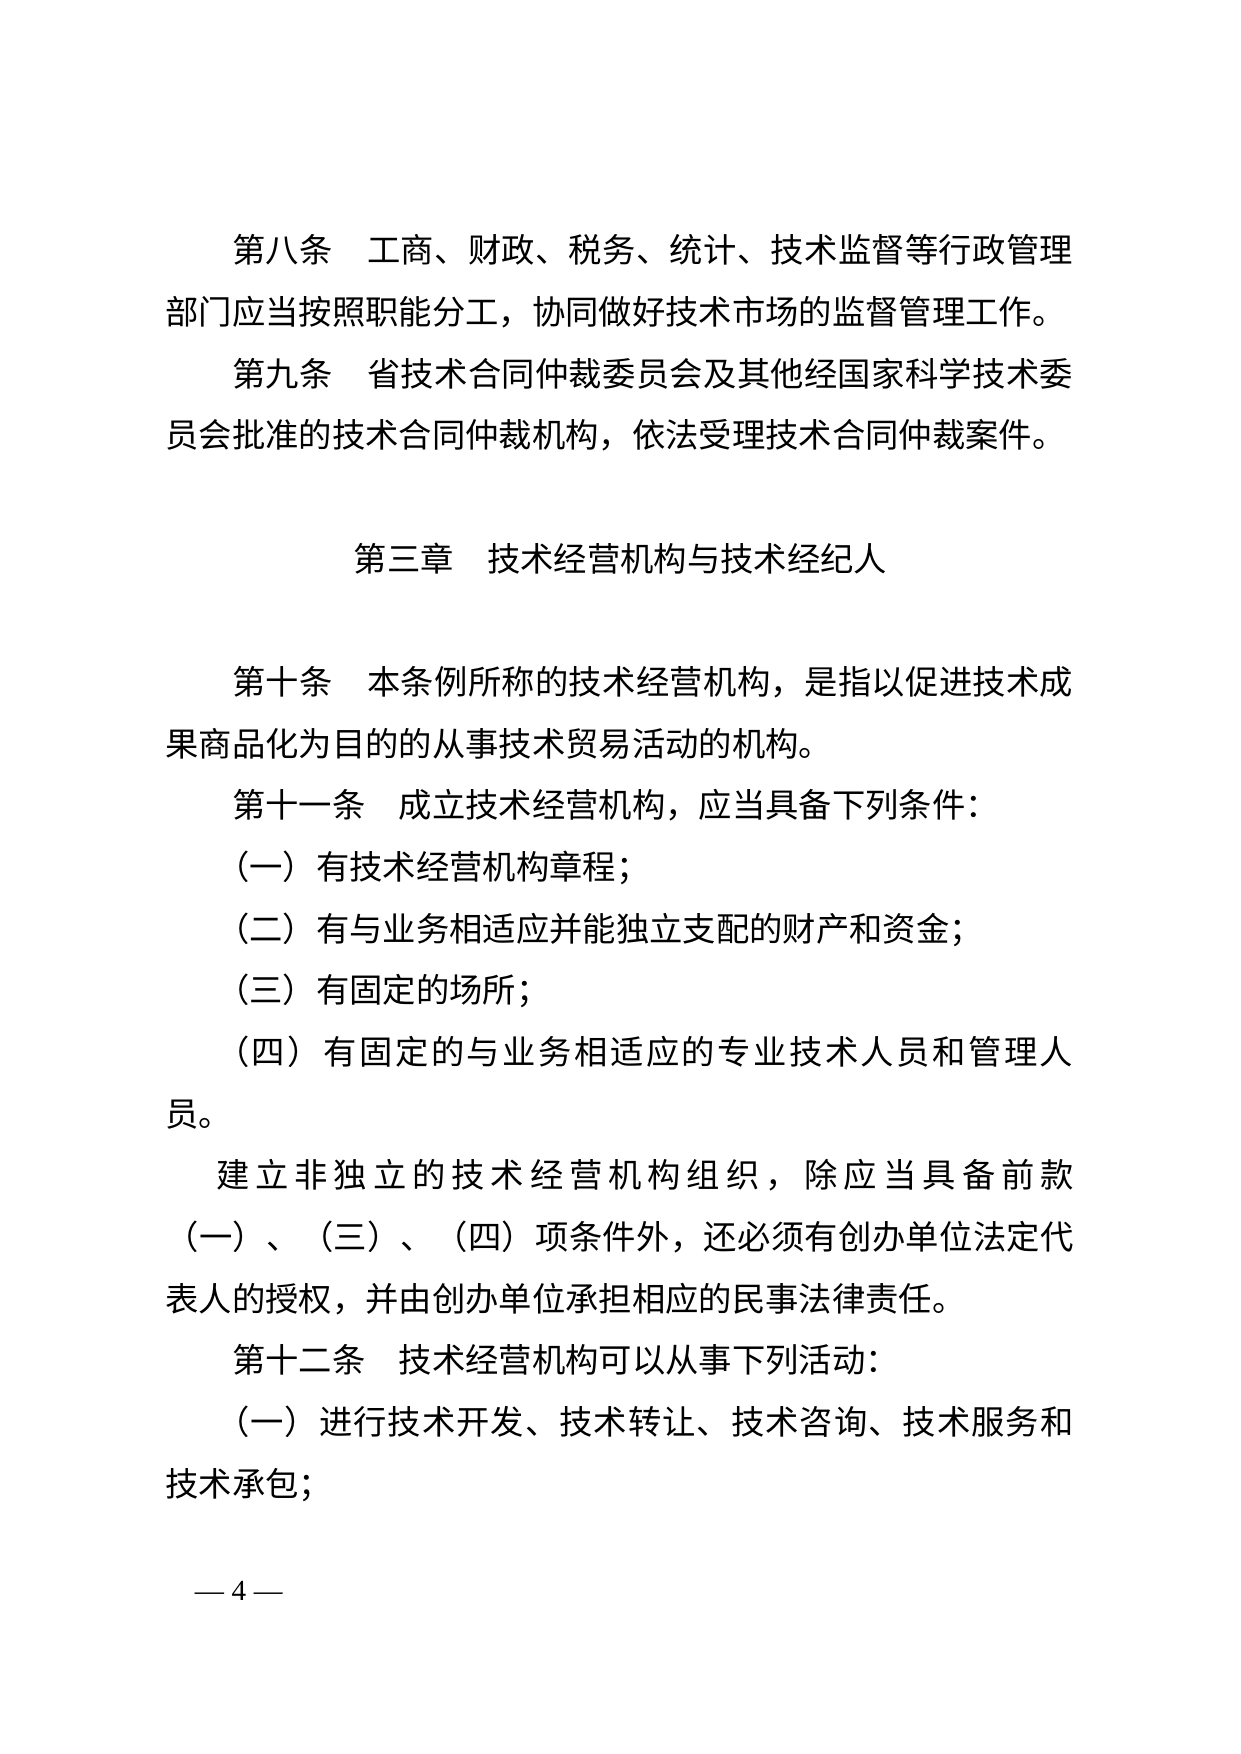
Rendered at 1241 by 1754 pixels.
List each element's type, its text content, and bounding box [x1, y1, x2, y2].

text 第九条 省技术合同仲裁委员会及其他经国家科学技术委员会批准的技术合同仲裁机构，依法受理技术合同仲裁案件。 [165, 337, 1075, 460]
text 第十一条 成立技术经营机构，应当具备下列条件： [165, 769, 1075, 830]
text （二）有与业务相适应并能独立支配的财产和资金； [165, 892, 1075, 954]
text 第十条 本条例所称的技术经营机构，是指以促进技术成果商品化为目的的从事技术贸易活动的机构。 [165, 645, 1075, 769]
text （一）有技术经营机构章程； [165, 830, 1075, 892]
text （四）有固定的与业务相适应的专业技术人员和管理人员。 [165, 1015, 1075, 1139]
text （三）有固定的场所； [165, 954, 1075, 1015]
text （一）进行技术开发、技术转让、技术咨询、技术服务和技术承包； [165, 1385, 1075, 1509]
text 建立非独立的技术经营机构组织，除应当具备前款（一）、（三）、（四）项条件外，还必须有创办单位法定代表人的授权，并由创办单位承担相应的民事法律责任。 [165, 1139, 1075, 1324]
text 第三章 技术经营机构与技术经纪人 [165, 522, 1075, 584]
text 第十二条 技术经营机构可以从事下列活动： [165, 1324, 1075, 1385]
text 第八条 工商、财政、税务、统计、技术监督等行政管理部门应当按照职能分工，协同做好技术市场的监督管理工作。 [165, 214, 1075, 337]
